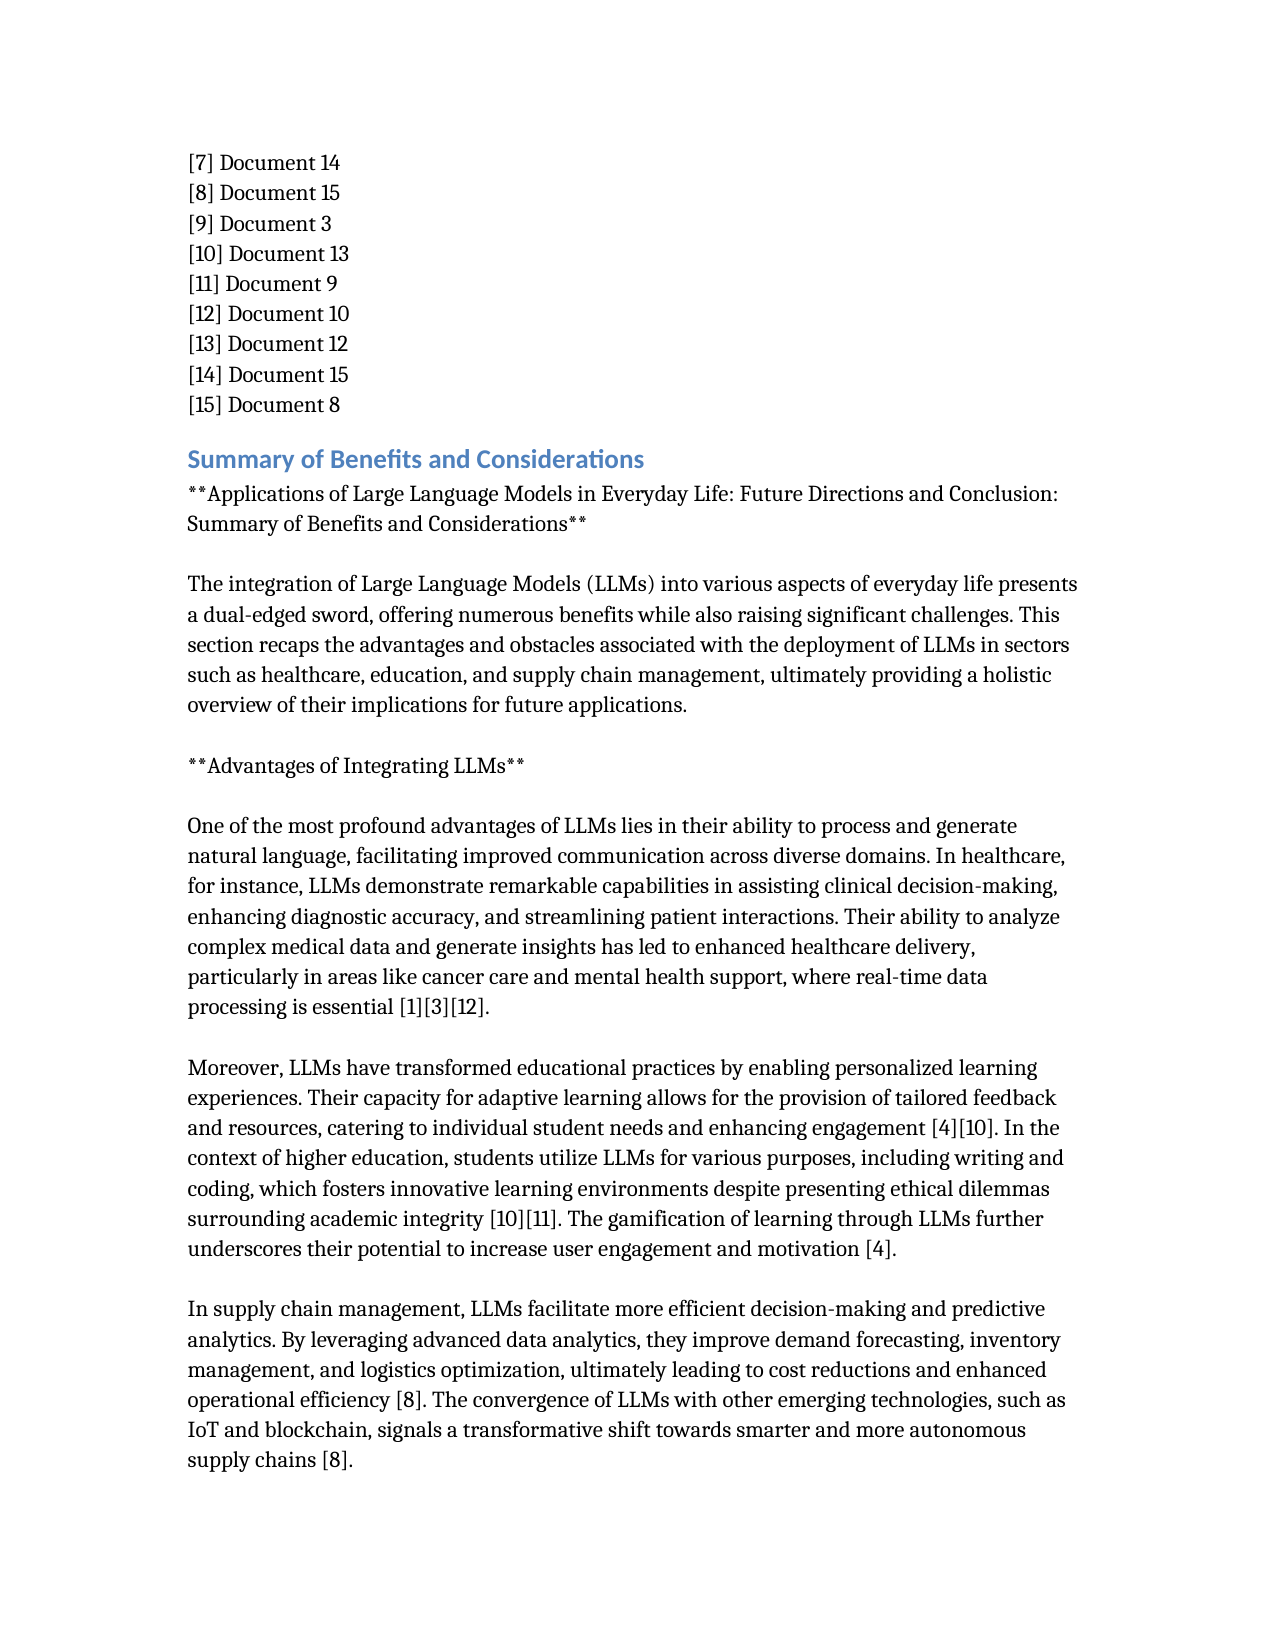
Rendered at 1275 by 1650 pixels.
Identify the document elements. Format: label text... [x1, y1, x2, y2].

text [187, 481, 1087, 1474]
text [187, 150, 1087, 418]
subtitle Summary of Benefits and Considerations [187, 443, 1087, 476]
